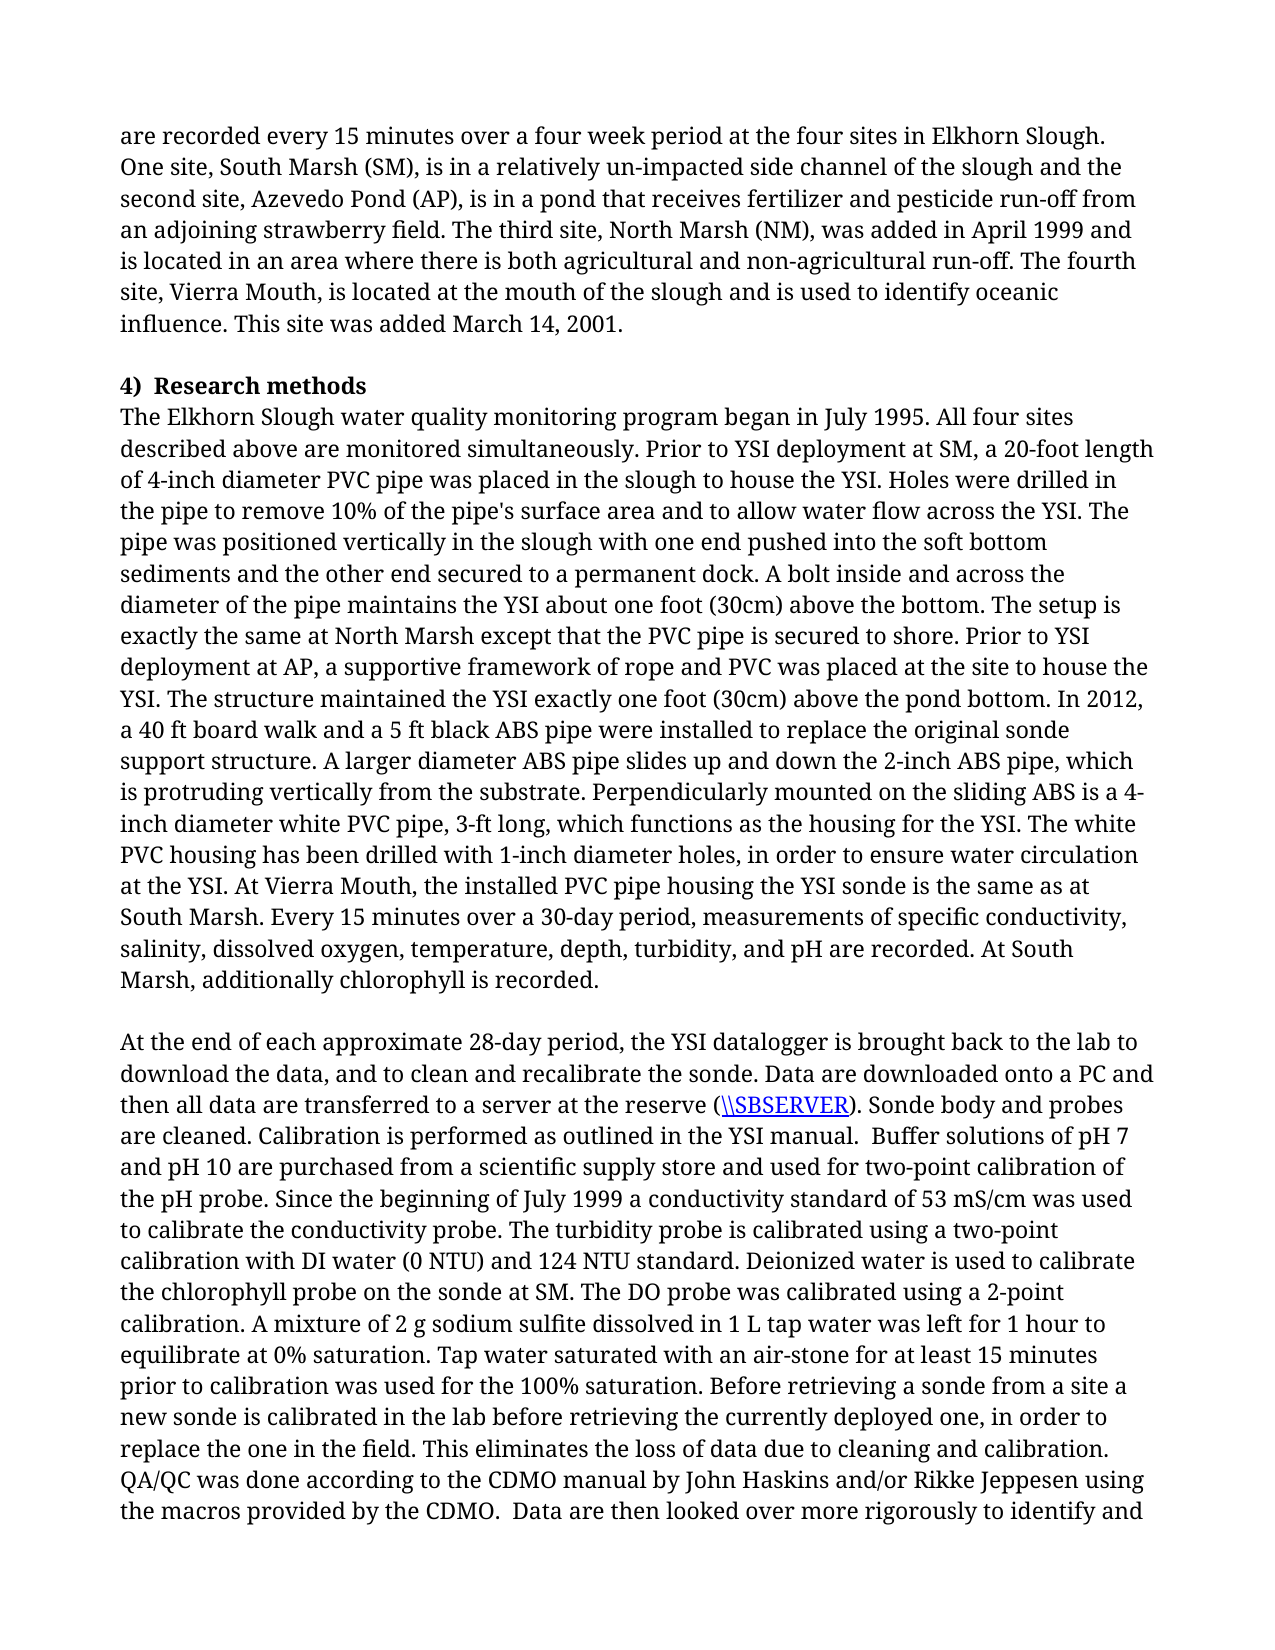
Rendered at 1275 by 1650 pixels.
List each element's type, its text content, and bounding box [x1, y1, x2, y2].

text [120, 1026, 1155, 1526]
text 4) Research methods [120, 370, 1155, 401]
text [120, 120, 1155, 339]
text The Elkhorn Slough water quality monitoring program began in July 1995. All four sites described above are monitored simultaneously. Prior to YSI deployment at SM, a 20-foot length of 4-inch diameter PVC pipe was placed in the slough to house the YSI. Holes were drilled in the pipe to remove 10% of the pipe's surface area and to allow water flow across the YSI. The pipe was positioned vertically in the slough with one end pushed into the soft bottom sediments and the other end secured to a permanent dock. A bolt inside and across the diameter of the pipe maintains the YSI about one foot (30cm) above the bottom. The setup is exactly the same at North Marsh except that the PVC pipe is secured to shore. Prior to YSI deployment at AP, a supportive framework of rope and PVC was placed at the site to house the YSI. The structure maintained the YSI exactly one foot (30cm) above the pond bottom. In 2012, a 40 ft board walk and a 5 ft black ABS pipe were installed to replace the original sonde support structure. A larger diameter ABS pipe slides up and down the 2-inch ABS pipe, which is protruding vertically from the substrate. Perpendicularly mounted on the sliding ABS is a 4-inch diameter white PVC pipe, 3-ft long, which functions as the housing for the YSI. The white PVC housing has been drilled with 1-inch diameter holes, in order to ensure water circulation at the YSI. At Vierra Mouth, the installed PVC pipe housing the YSI sonde is the same as at South Marsh. Every 15 minutes over a 30-day period, measurements of specific conductivity, salinity, dissolved oxygen, temperature, depth, turbidity, and pH are recorded. At South Marsh, additionally chlorophyll is recorded. [120, 401, 1155, 995]
